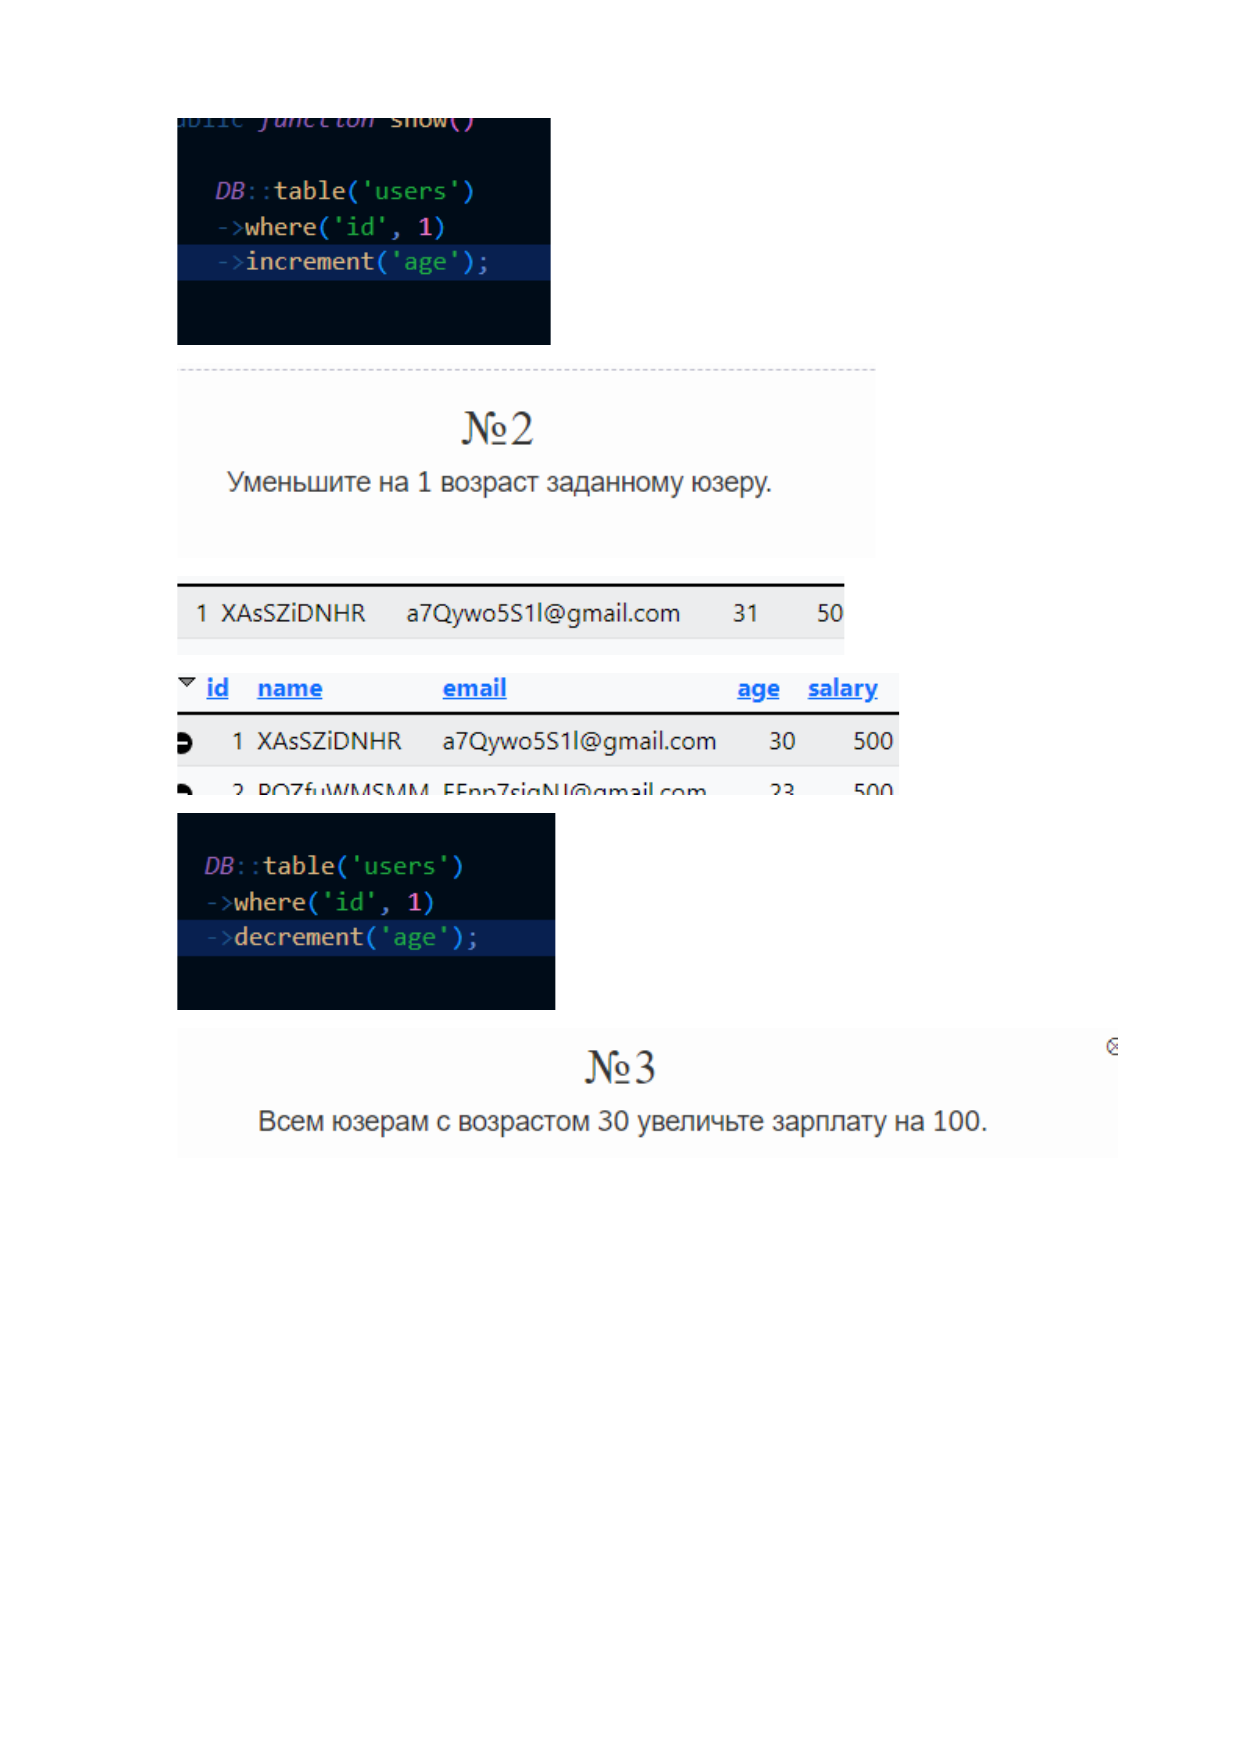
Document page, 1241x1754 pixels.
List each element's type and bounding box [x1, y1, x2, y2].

picture [177, 118, 551, 345]
picture [177, 673, 900, 795]
picture [177, 363, 876, 558]
picture [177, 1028, 1118, 1158]
picture [177, 576, 845, 655]
picture [177, 813, 556, 1010]
